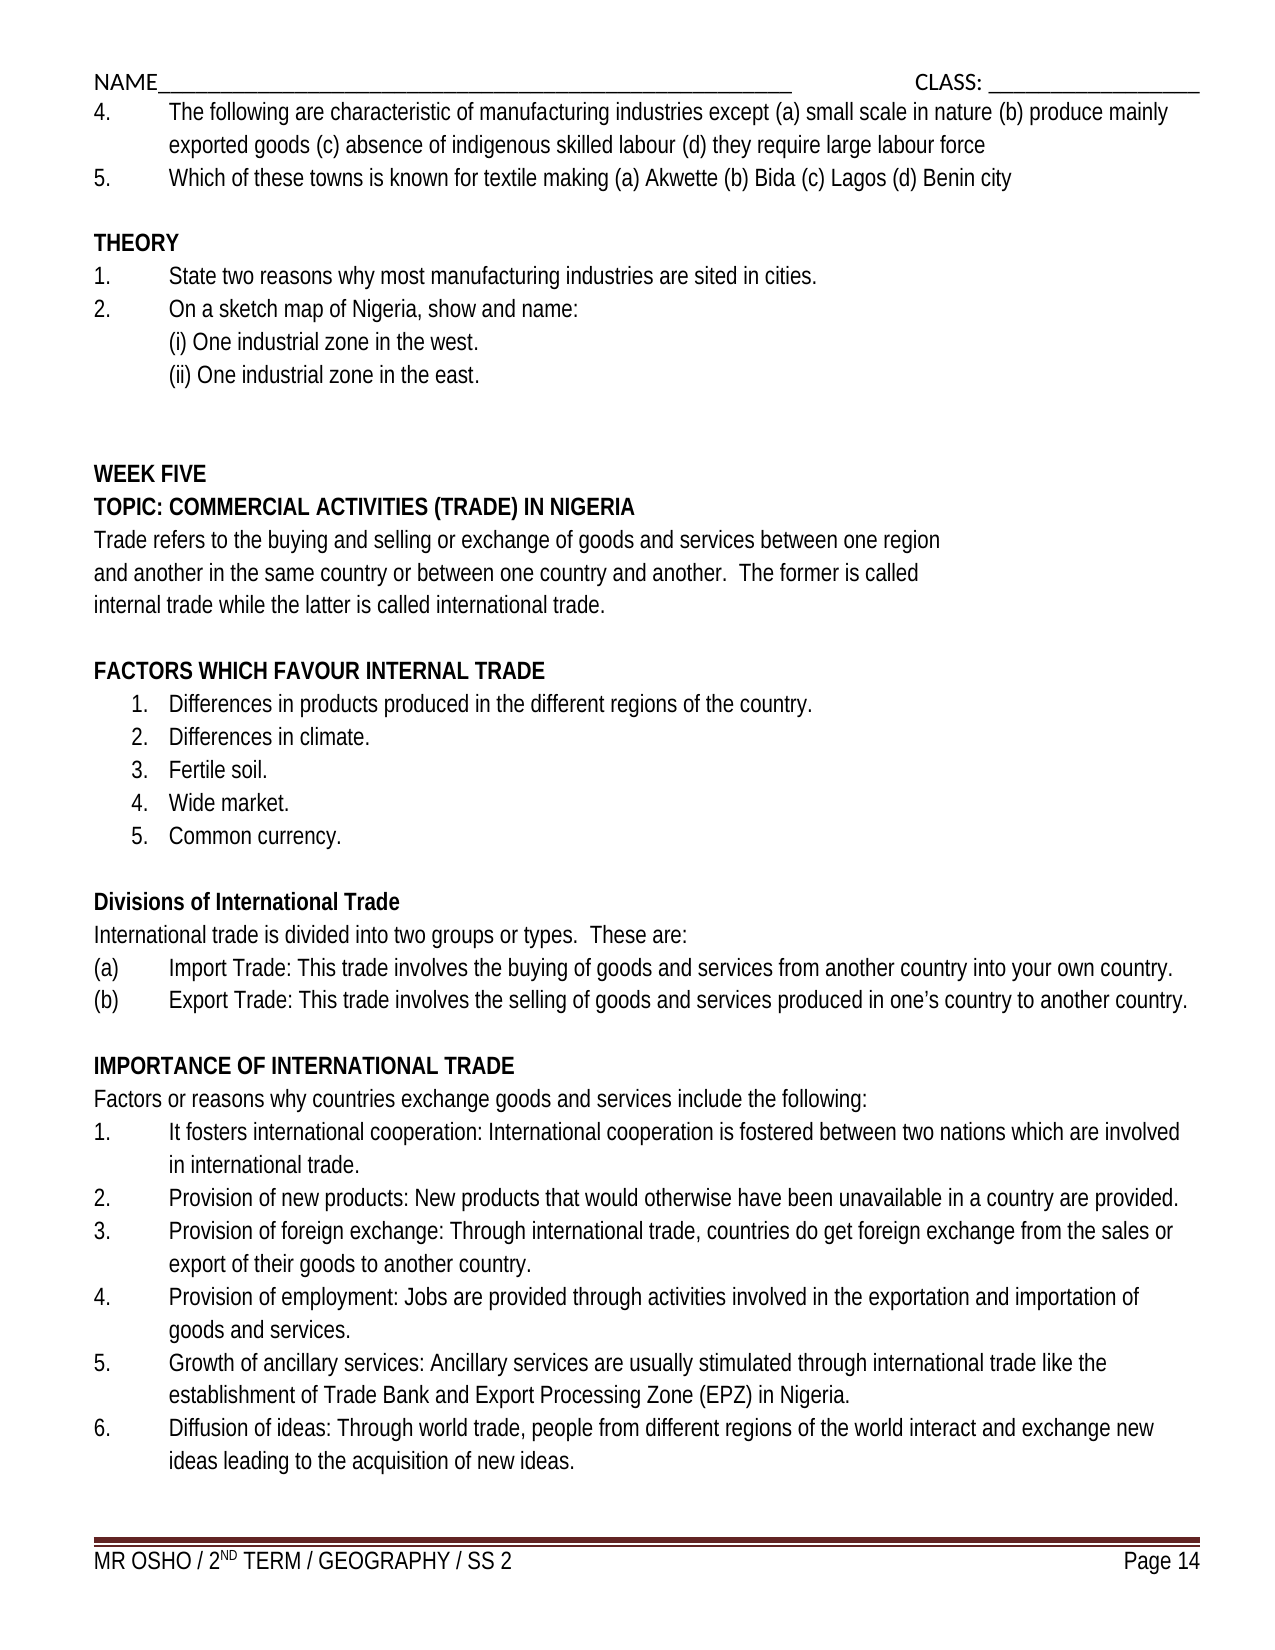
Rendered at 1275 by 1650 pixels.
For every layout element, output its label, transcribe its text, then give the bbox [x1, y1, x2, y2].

text FACTORS WHICH FAVOUR INTERNAL TRADE [94, 656, 1200, 685]
text THEORY [94, 228, 1200, 257]
text 4. Provision of employment: Jobs are provided through activities involved in the exportation and importation of goods and services. [94, 1282, 1200, 1343]
text (a) Import Trade: This trade involves the buying of goods and services from another country into your own country. [94, 953, 1200, 981]
text (i) One industrial zone in the west. [94, 327, 1200, 356]
list Common currency. [131, 821, 1200, 849]
text TOPIC: COMMERCIAL ACTIVITIES (TRADE) IN NIGERIA [94, 492, 1200, 520]
list State two reasons why most manufacturing industries are sited in cities. [94, 261, 1200, 290]
list Differences in products produced in the different regions of the country. [131, 689, 1200, 718]
text and another in the same country or between one country and another. The former is called [94, 558, 1200, 586]
text IMPORTANCE OF INTERNATIONAL TRADE [94, 1051, 1200, 1080]
text (ii) One industrial zone in the east. [94, 360, 1200, 389]
list Fertile soil. [131, 755, 1200, 784]
list Differences in climate. [131, 722, 1200, 751]
text 4. The following are characteristic of manufacturing industries except (a) small scale in nature (b) produce mainly exported goods (c) absence of indigenous skilled labour (d) they require large labour force [94, 97, 1200, 158]
text 1. It fosters international cooperation: International cooperation is fostered between two nations which are involved in international trade. [94, 1117, 1200, 1179]
text International trade is divided into two groups or types. These are: [94, 920, 1200, 948]
text Divisions of International Trade [94, 887, 1200, 915]
text WEEK FIVE [94, 459, 1200, 487]
text Trade refers to the buying and selling or exchange of goods and services between one region [94, 525, 1200, 553]
text internal trade while the latter is called international trade. [94, 591, 1200, 619]
text 3. Provision of foreign exchange: Through international trade, countries do get foreign exchange from the sales or export of their goods to another country. [94, 1216, 1200, 1277]
text 6. Diffusion of ideas: Through world trade, people from different regions of the world interact and exchange new ideas leading to the acquisition of new ideas. [94, 1413, 1200, 1475]
text 5. Growth of ancillary services: Ancillary services are usually stimulated through international trade like the establishment of Trade Bank and Export Processing Zone (EPZ) in Nigeria. [94, 1348, 1200, 1409]
text 2. Provision of new products: New products that would otherwise have been unavailable in a country are provided. [94, 1183, 1200, 1212]
text 5. Which of these towns is known for textile making (a) Akwette (b) Bida (c) Lagos (d) Benin city [94, 163, 1200, 191]
text (b) Export Trade: This trade involves the selling of goods and services produced in one’s country to another country. [94, 986, 1200, 1014]
list On a sketch map of Nigeria, show and name: [94, 294, 1200, 323]
text Factors or reasons why countries exchange goods and services include the following: [94, 1084, 1200, 1113]
list Wide market. [131, 788, 1200, 817]
